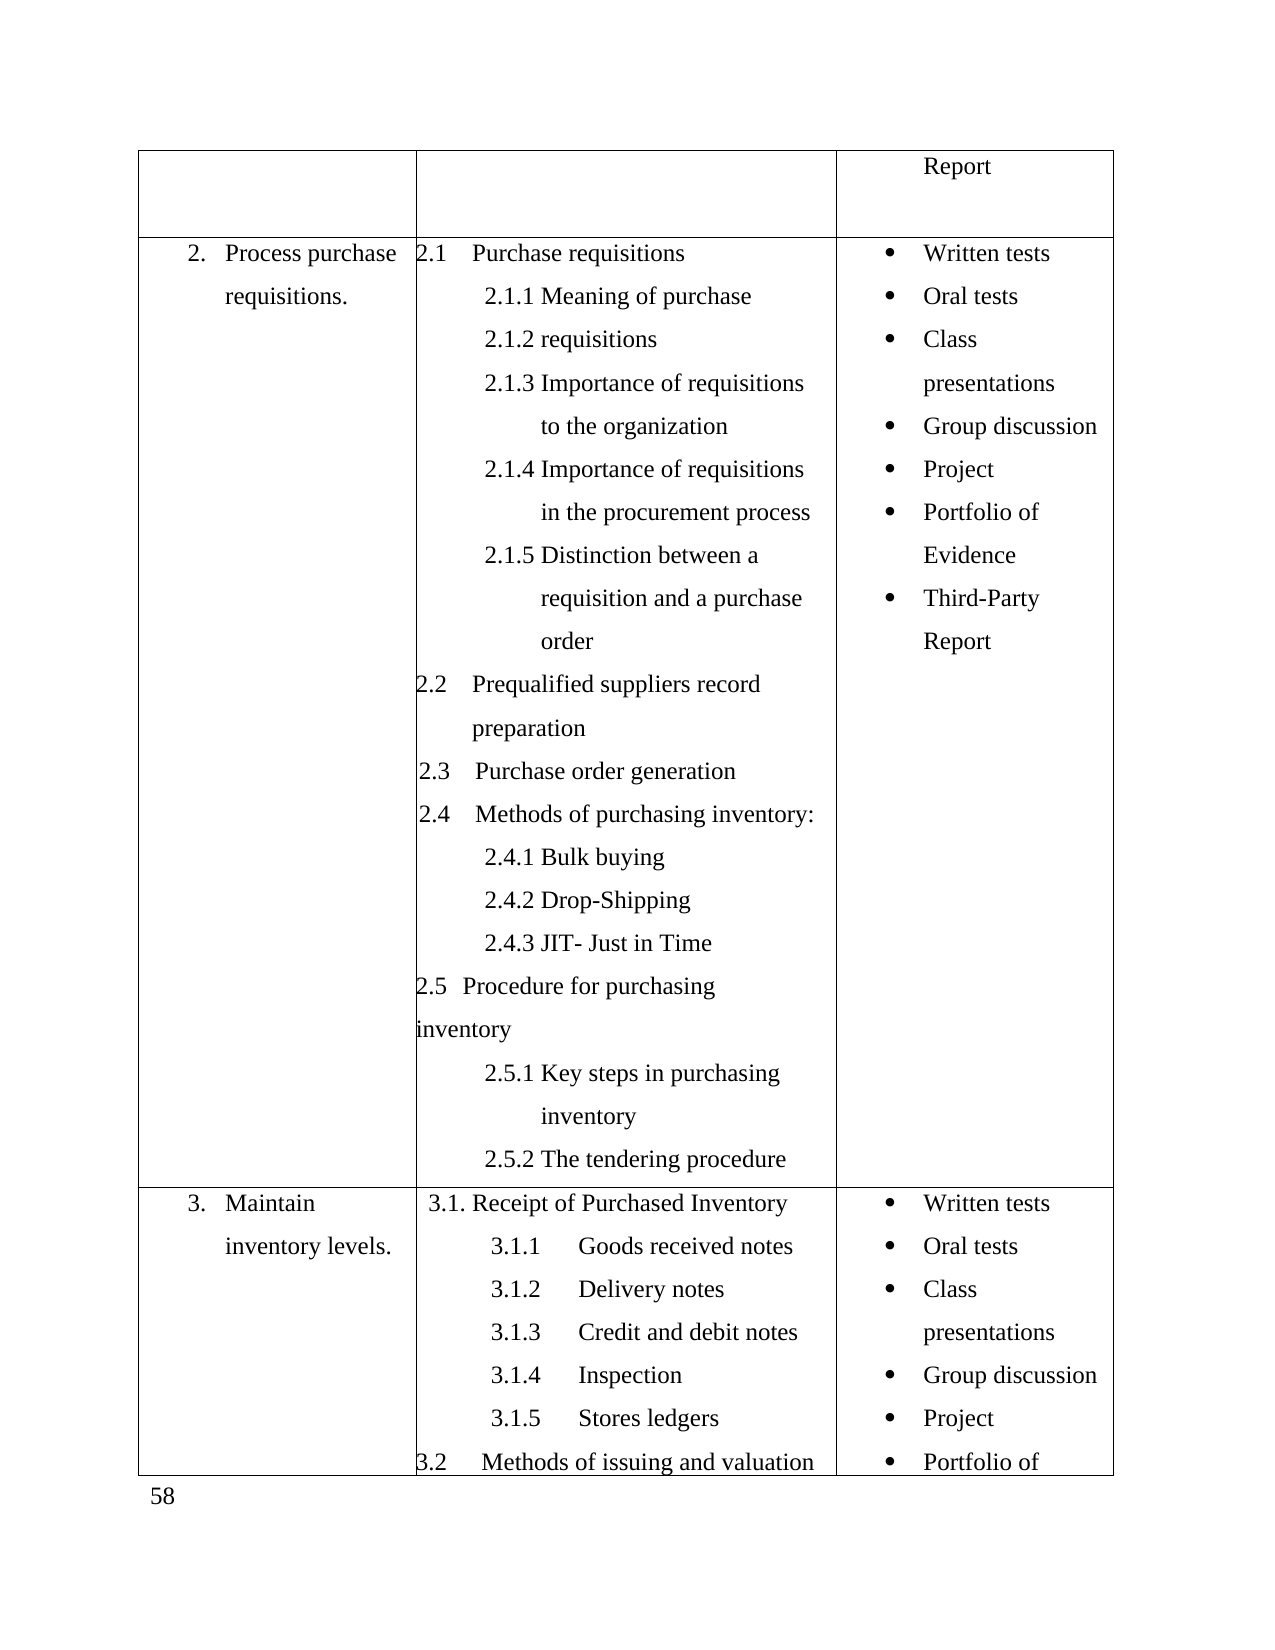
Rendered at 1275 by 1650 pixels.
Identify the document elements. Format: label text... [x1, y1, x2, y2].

table_cell Process purchase requisitions. [139, 238, 416, 1187]
table_cell Written tests Oral tests Class presentations Group discussion Project Portfolio of Evidence Third-Party Report [837, 238, 1113, 1187]
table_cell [139, 151, 416, 237]
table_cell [139, 1188, 416, 1475]
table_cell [837, 151, 1113, 237]
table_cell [837, 1188, 1113, 1475]
table_cell Purchase requisitions Meaning of purchase requisitions Importance of requisitions to the organization Importance of requisitions in the procurement process Distinction between a requisition and a purchase order Prequalified suppliers record preparation Purchase order generation Methods of purchasing inventory: Bulk buying Drop-Shipping JIT- Just in Time Procedure for purchasing inventory Key steps in purchasing inventory The tendering procedure [417, 238, 836, 1187]
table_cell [417, 1188, 836, 1475]
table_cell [417, 151, 836, 237]
